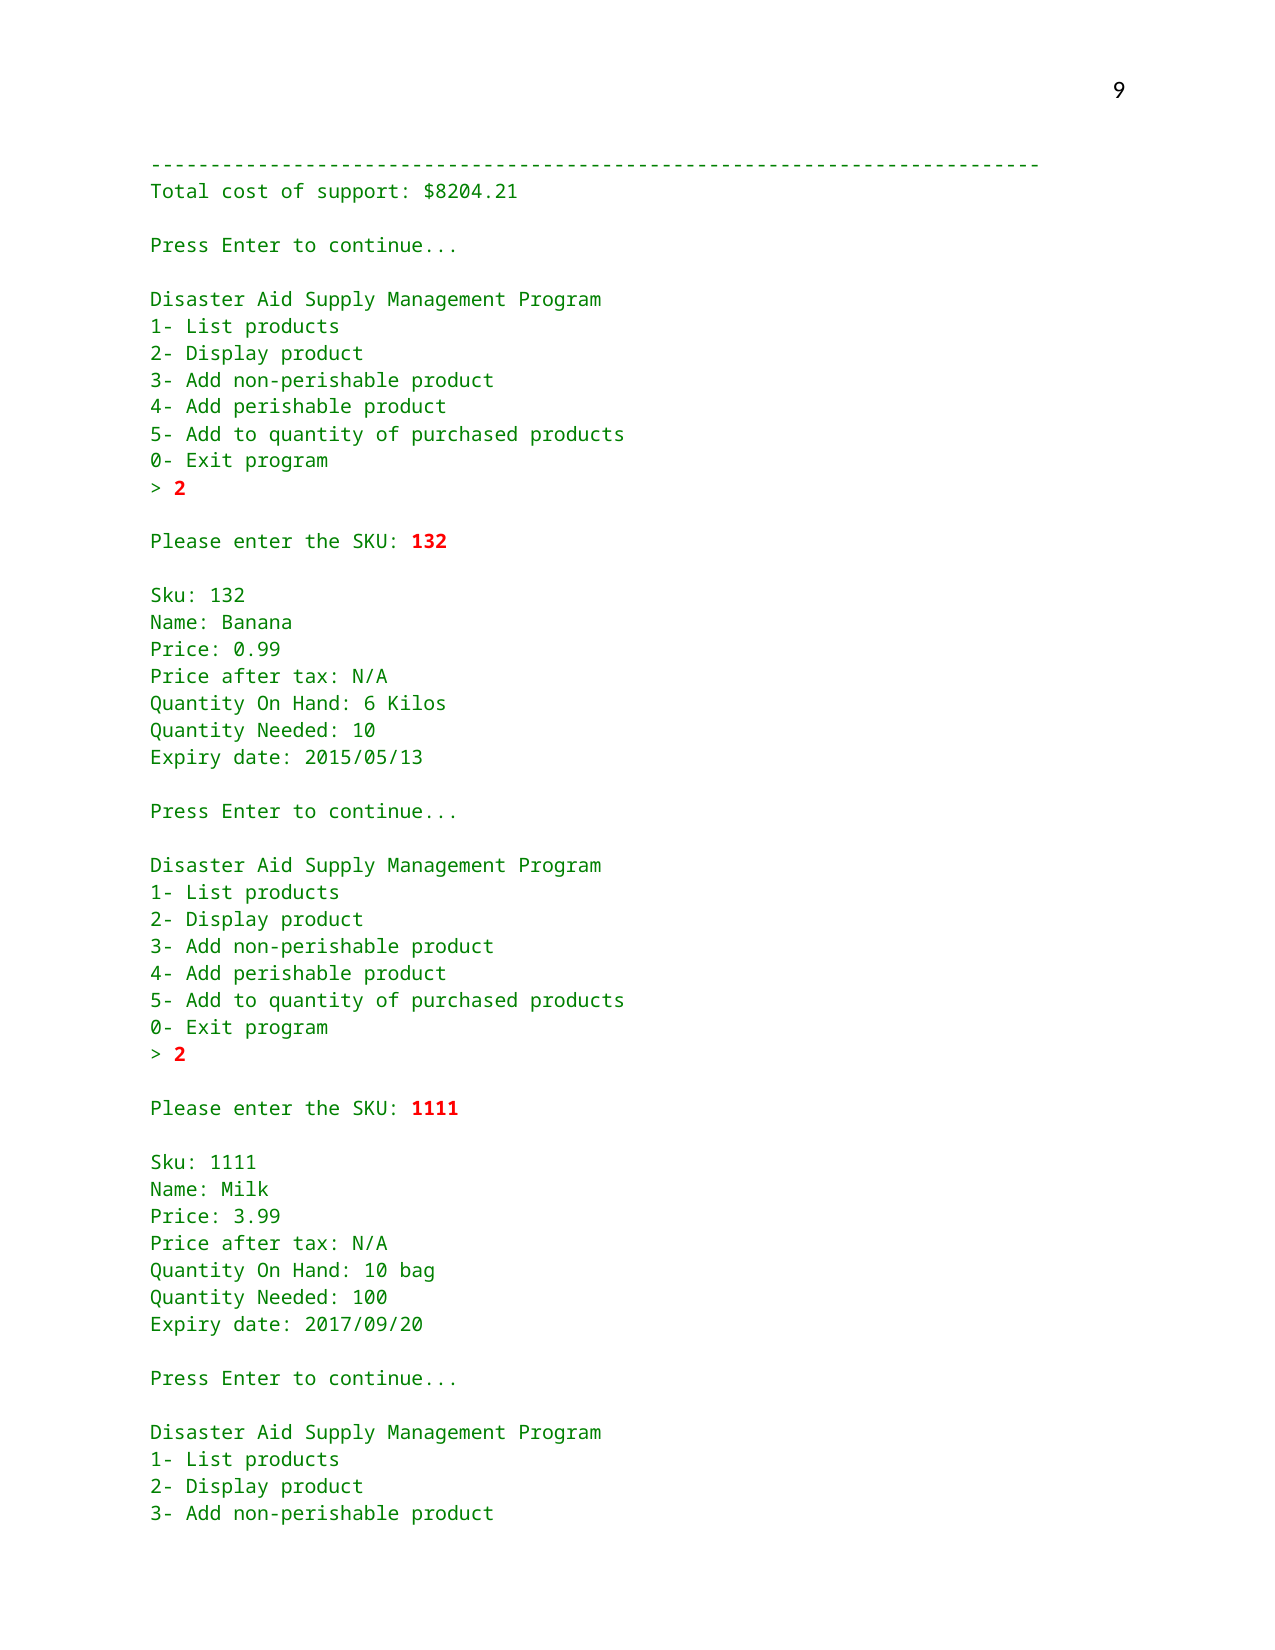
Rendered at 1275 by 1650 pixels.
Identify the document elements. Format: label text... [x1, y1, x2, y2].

text Disaster Aid Supply Management Program [150, 851, 1125, 878]
text Press Enter to continue... [150, 231, 1125, 258]
text Price after tax: N/A [150, 663, 1125, 689]
text Total cost of support: $8204.21 [150, 177, 1125, 204]
text Press Enter to continue... [150, 797, 1125, 824]
text 5- Add to quantity of purchased products [150, 986, 1125, 1013]
text Disaster Aid Supply Management Program [150, 1418, 1125, 1445]
text 2- Display product [150, 905, 1125, 932]
text > 2 [150, 474, 1125, 501]
text 4- Add perishable product [150, 959, 1125, 986]
text > 2 [150, 1040, 1125, 1067]
text Disaster Aid Supply Management Program [150, 285, 1125, 312]
text 3- Add non-perishable product [150, 1499, 1125, 1526]
text 2- Display product [150, 1472, 1125, 1499]
text 1- List products [150, 1445, 1125, 1472]
text Price: 3.99 [150, 1202, 1125, 1229]
text 4- Add perishable product [150, 393, 1125, 420]
text 2- Display product [150, 339, 1125, 366]
text 1- List products [150, 878, 1125, 905]
text Price: 0.99 [150, 636, 1125, 663]
text 3- Add non-perishable product [150, 932, 1125, 959]
text 3- Add non-perishable product [150, 366, 1125, 393]
text 0- Exit program [150, 1013, 1125, 1040]
text Expiry date: 2015/05/13 [150, 743, 1125, 771]
text Sku: 1111 [150, 1148, 1125, 1175]
text Please enter the SKU: 132 [150, 528, 1125, 555]
text 1- List products [150, 312, 1125, 339]
text Expiry date: 2017/09/20 [150, 1310, 1125, 1337]
text Quantity On Hand: 10 bag [150, 1256, 1125, 1283]
text Quantity Needed: 10 [150, 717, 1125, 743]
text 5- Add to quantity of purchased products [150, 420, 1125, 447]
text Quantity On Hand: 6 Kilos [150, 689, 1125, 717]
text --------------------------------------------------------------------------- [150, 150, 1125, 177]
text Press Enter to continue... [150, 1364, 1125, 1391]
text Name: Banana [150, 609, 1125, 636]
text Name: Milk [150, 1175, 1125, 1202]
text Quantity Needed: 100 [150, 1283, 1125, 1310]
text Please enter the SKU: 1111 [150, 1094, 1125, 1121]
text 0- Exit program [150, 447, 1125, 474]
text Sku: 132 [150, 582, 1125, 609]
text Price after tax: N/A [150, 1229, 1125, 1256]
